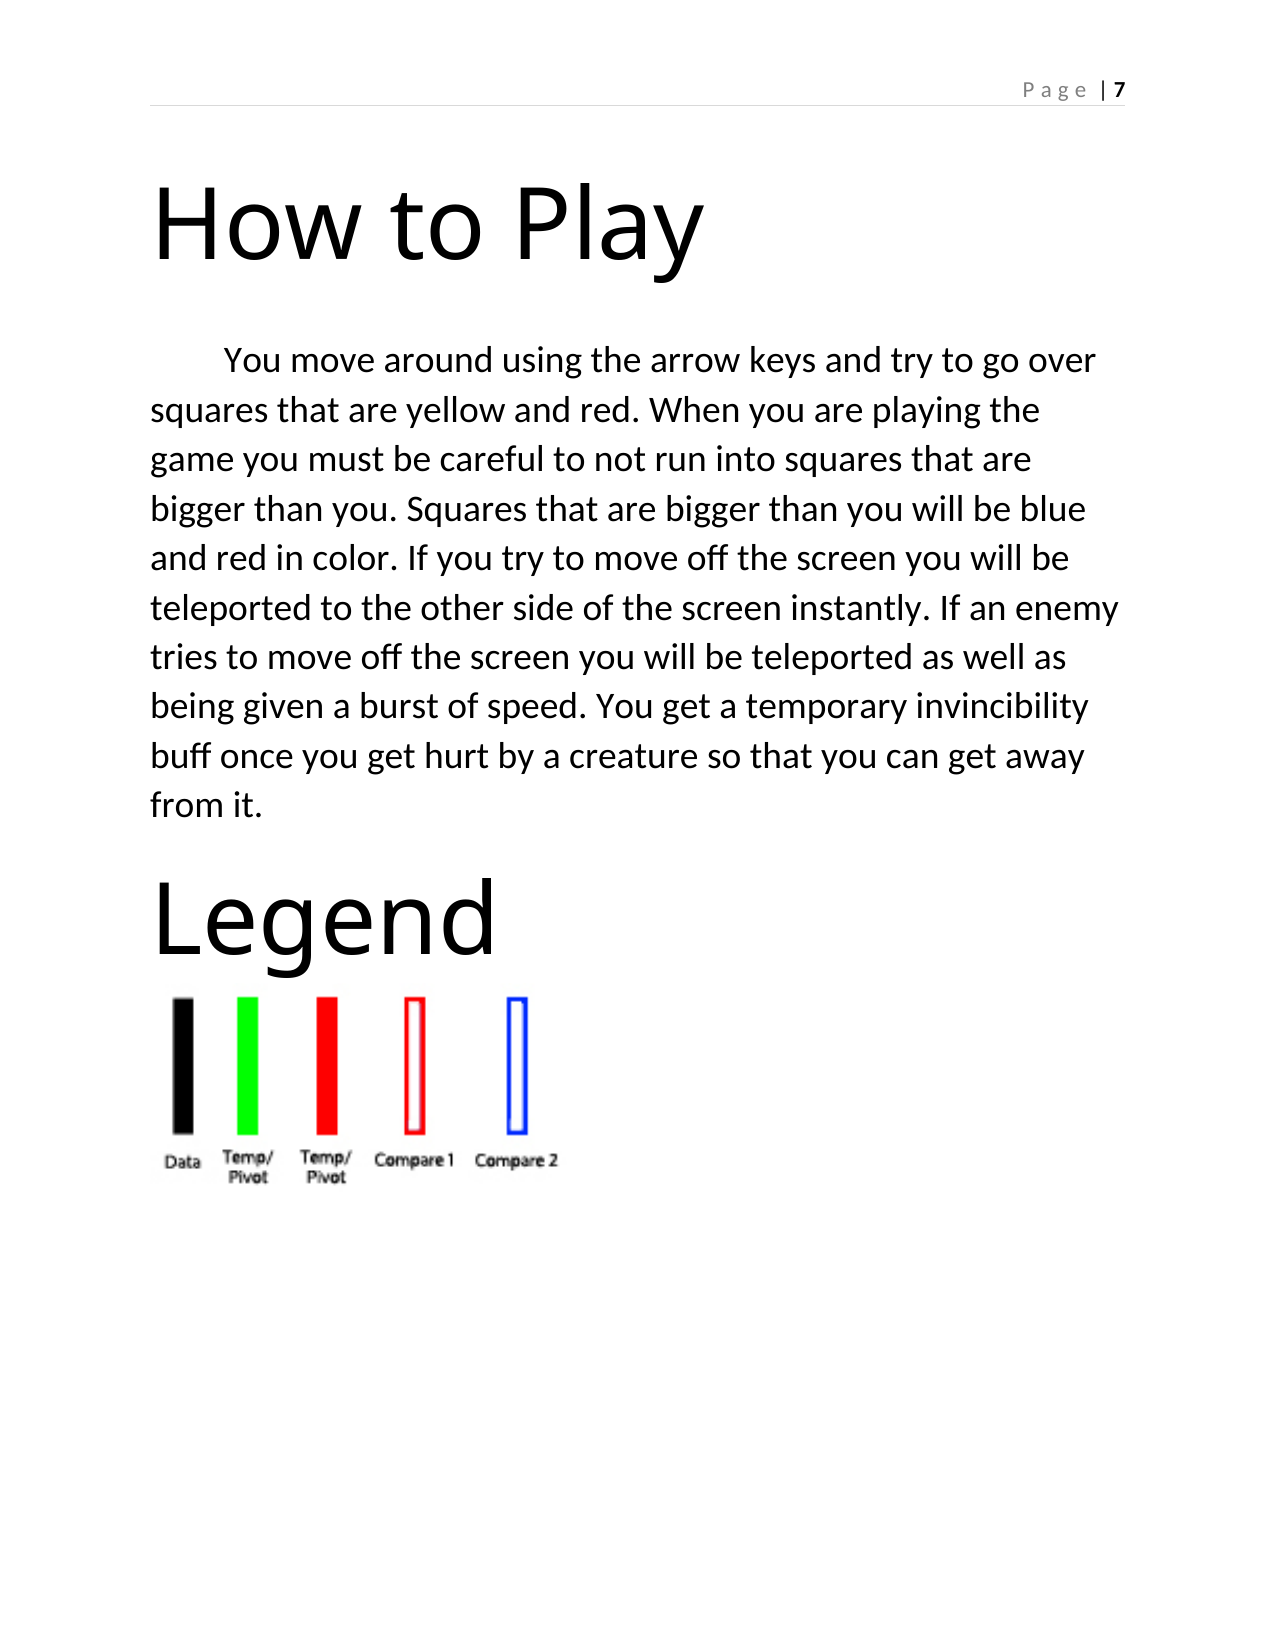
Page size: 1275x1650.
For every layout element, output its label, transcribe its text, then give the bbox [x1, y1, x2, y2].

title Legend [150, 847, 1125, 984]
title How to Play [150, 153, 1125, 289]
text You move around using the arrow keys and try to go over squares that are yellow and red. When you are playing the game you must be careful to not run into squares that are bigger than you. Squares that are bigger than you will be blue and red in color. If you try to move off the screen you will be teleported to the other side of the screen instantly. If an enemy tries to move off the screen you will be teleported as well as being given a burst of speed. You get a temporary invincibility buff once you get hurt by a creature so that you can get away from it. [150, 336, 1125, 827]
picture [150, 983, 568, 1192]
